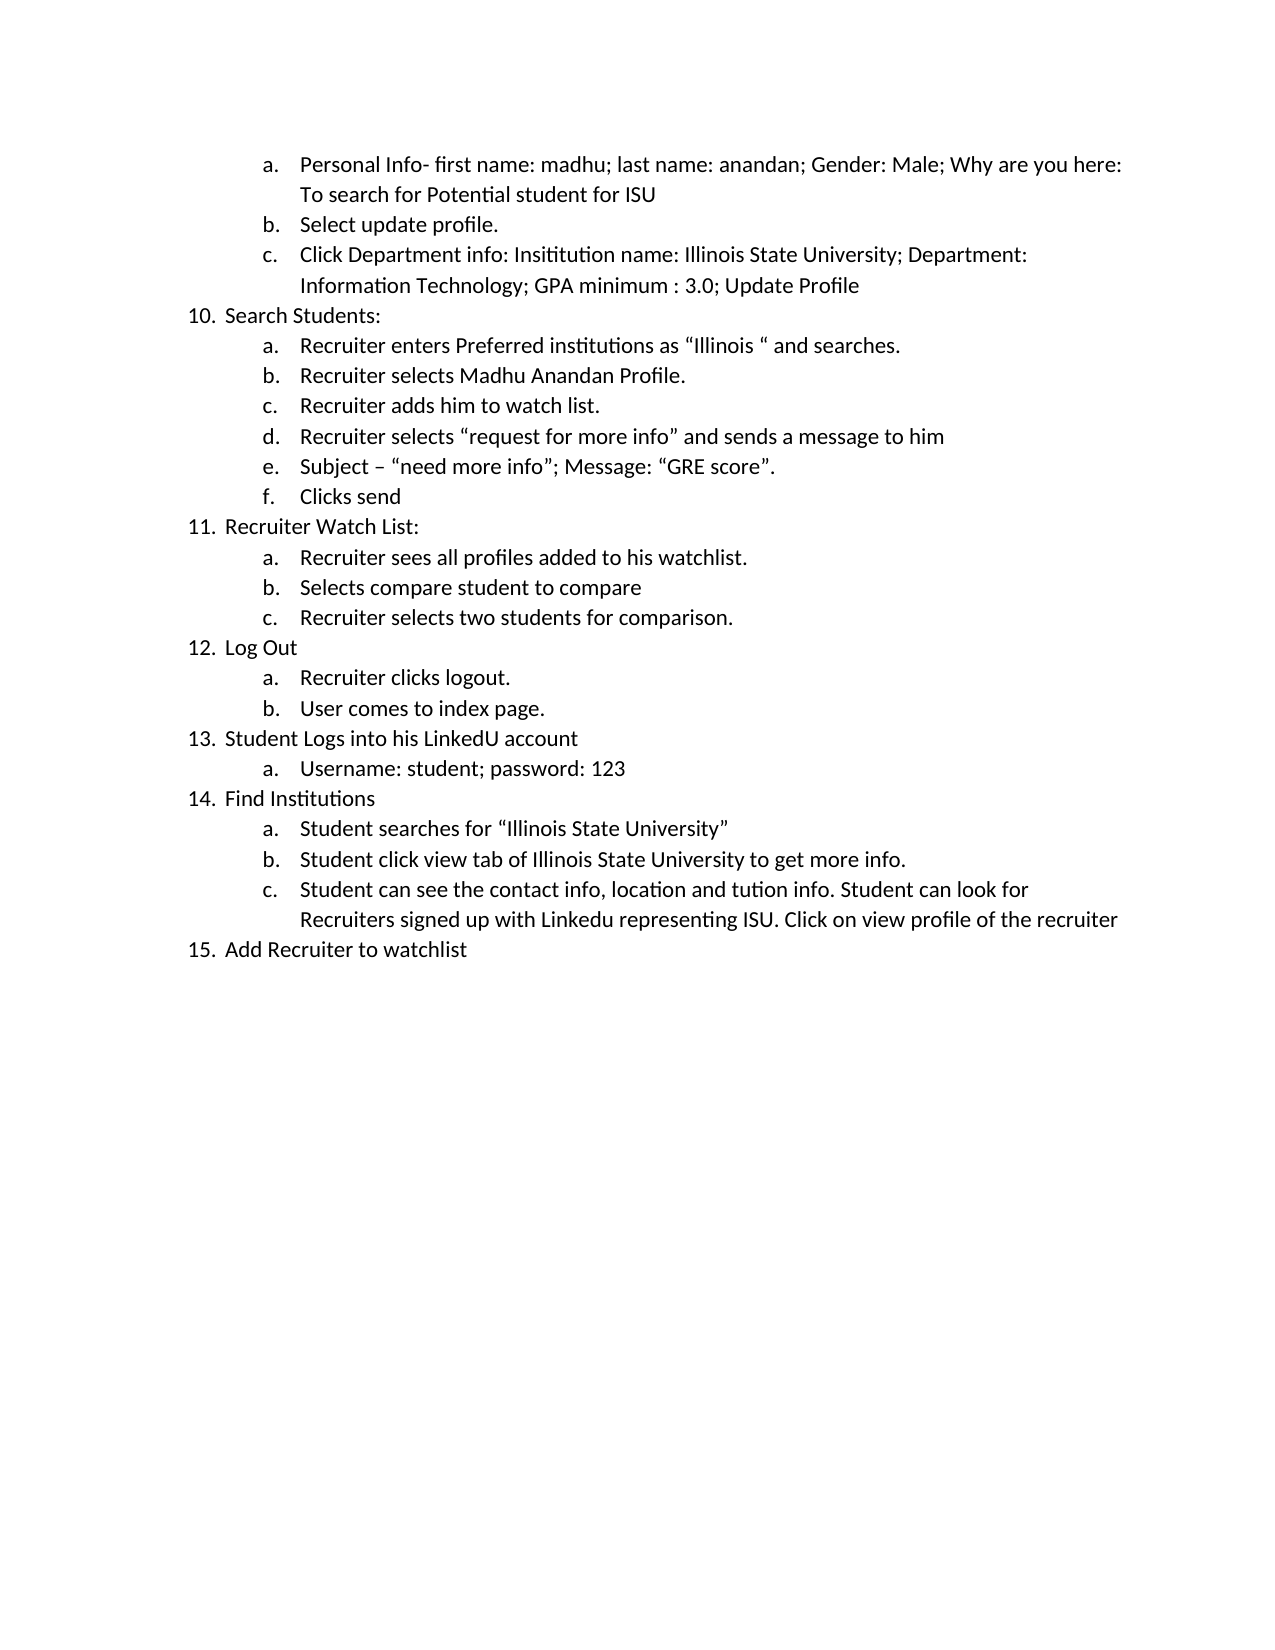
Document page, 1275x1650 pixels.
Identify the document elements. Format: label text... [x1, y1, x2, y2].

list Selects compare student to compare [262, 573, 1125, 601]
list Recruiter sees all profiles added to his watchlist. [262, 543, 1125, 571]
list Subject – “need more info”; Message: “GRE score”. [262, 452, 1125, 480]
list User comes to index page. [262, 694, 1125, 722]
list Search Students: [187, 301, 1125, 329]
list Find Institutions [187, 784, 1125, 812]
list Recruiter selects “request for more info” and sends a message to him [262, 422, 1125, 450]
list Student searches for “Illinois State University” [262, 814, 1125, 843]
list Recruiter adds him to watch list. [262, 392, 1125, 420]
list Recruiter Watch List: [187, 512, 1125, 541]
list Student click view tab of Illinois State University to get more info. [262, 845, 1125, 873]
list Recruiter selects Madhu Anandan Profile. [262, 361, 1125, 389]
list Username: student; password: 123 [262, 754, 1125, 782]
list Recruiter clicks logout. [262, 663, 1125, 692]
list Add Recruiter to watchlist [187, 935, 1125, 963]
list Student can see the contact info, location and tution info. Student can look for Recruiters signed up with Linkedu representing ISU. Click on view profile of the recruiter [262, 875, 1125, 933]
list Student Logs into his LinkedU account [187, 724, 1125, 752]
list Click Department info: Insititution name: Illinois State University; Department: Information Technology; GPA minimum : 3.0; Update Profile [262, 241, 1125, 299]
list Log Out [187, 633, 1125, 661]
list Select update profile. [262, 210, 1125, 238]
list Personal Info- first name: madhu; last name: anandan; Gender: Male; Why are you here: To search for Potential student for ISU [262, 150, 1125, 208]
list Recruiter enters Preferred institutions as “Illinois “ and searches. [262, 331, 1125, 359]
list Clicks send [262, 482, 1125, 510]
list Recruiter selects two students for comparison. [262, 603, 1125, 631]
